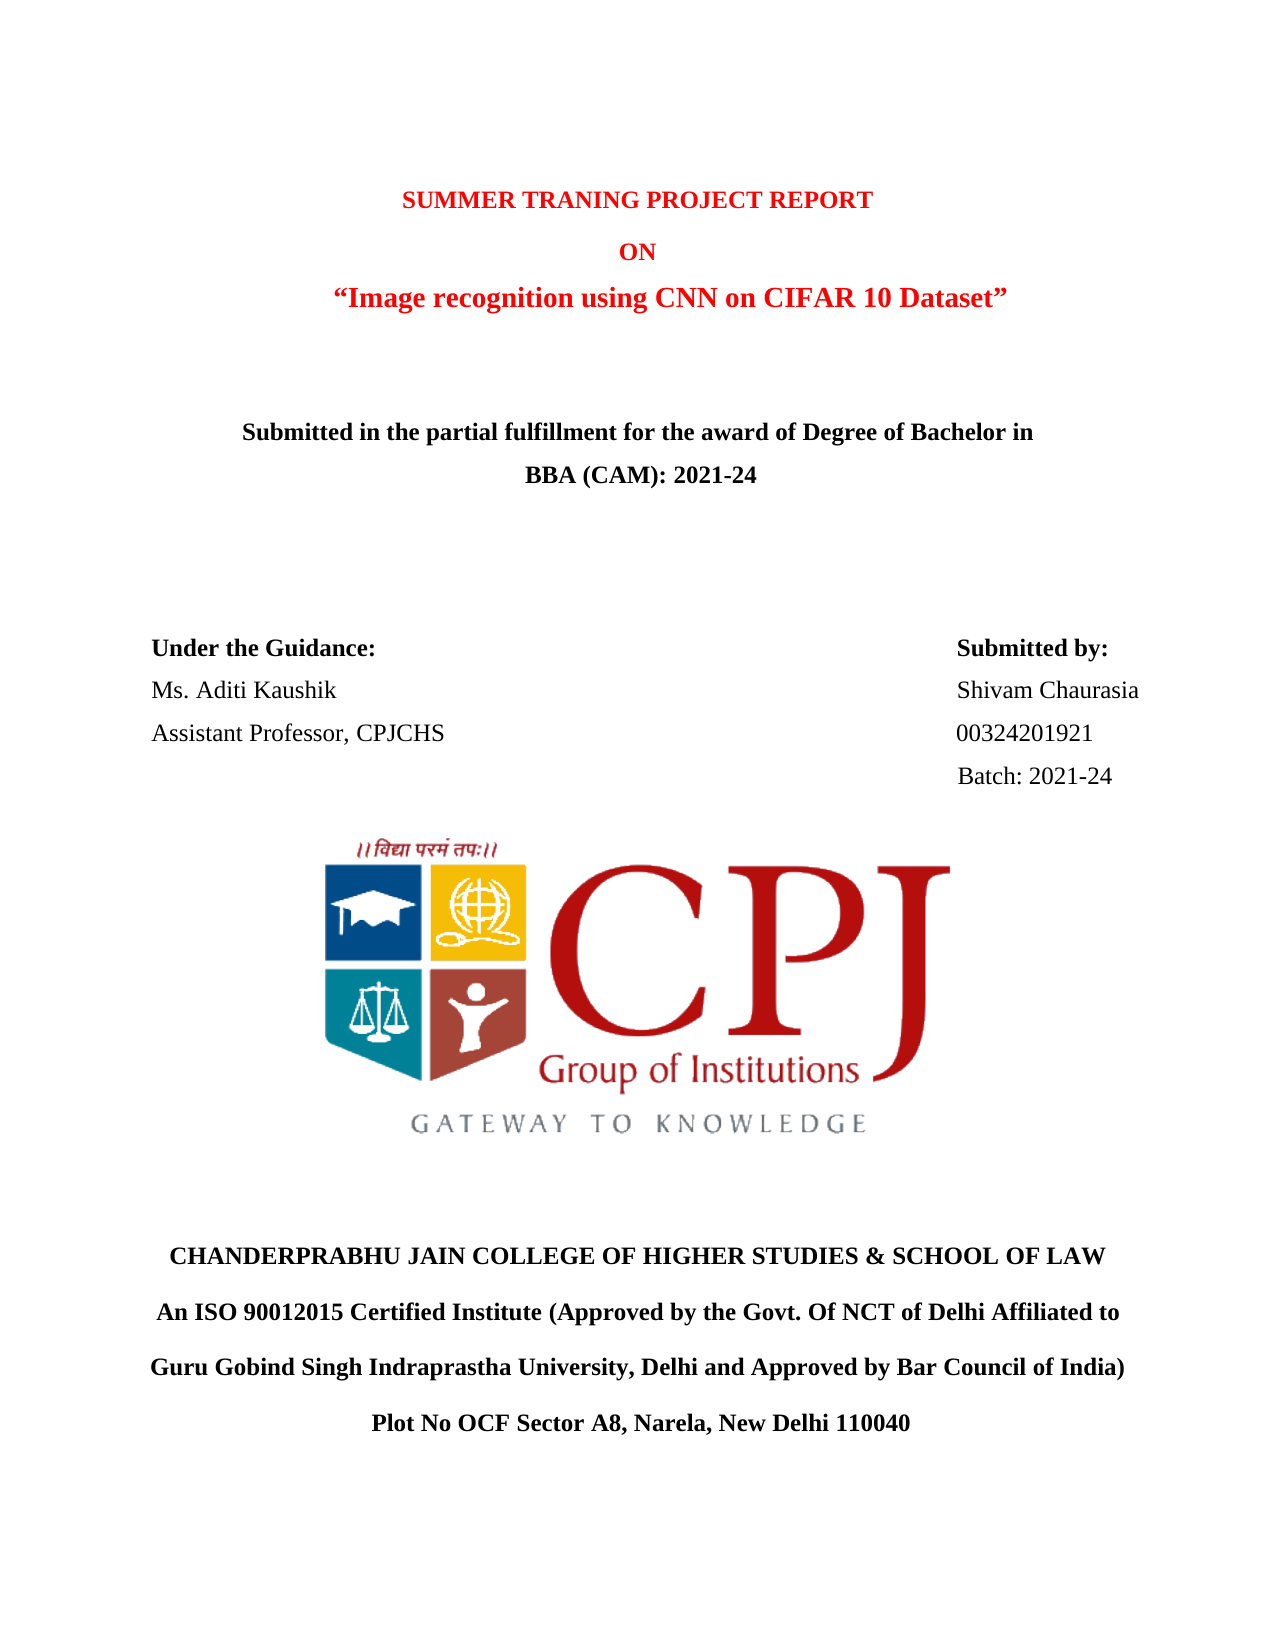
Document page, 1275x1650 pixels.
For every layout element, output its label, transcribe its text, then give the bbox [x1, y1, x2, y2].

subtitle BBA (CAM): 2021-24 [77, 460, 1198, 489]
text Under the Guidance: Submitted by: [151, 633, 1198, 662]
text Batch: 2021-24 [151, 761, 1198, 790]
text Guru Gobind Singh Indraprastha University, Delhi and Approved by Bar Council of India) [77, 1352, 1198, 1381]
text Plot No OCF Sector A8, Narela, New Delhi 110040 [77, 1408, 1198, 1437]
picture [325, 838, 951, 1134]
subtitle Submitted in the partial fulfillment for the award of Degree of Bachelor in [77, 417, 1198, 446]
subtitle ON [77, 237, 1198, 266]
text Ms. Aditi Kaushik Shivam Chaurasia [151, 675, 1198, 704]
text “Image recognition using CNN on CIFAR 10 Dataset” [77, 281, 1198, 314]
text An ISO 90012015 Certified Institute (Approved by the Govt. Of NCT of Delhi Affiliated to [77, 1297, 1198, 1325]
subtitle SUMMER TRANING PROJECT REPORT [77, 185, 1198, 214]
text Assistant Professor, CPJCHS 00324201921 [151, 718, 1198, 747]
subtitle CHANDERPRABHU JAIN COLLEGE OF HIGHER STUDIES & SCHOOL OF LAW [77, 1241, 1198, 1270]
